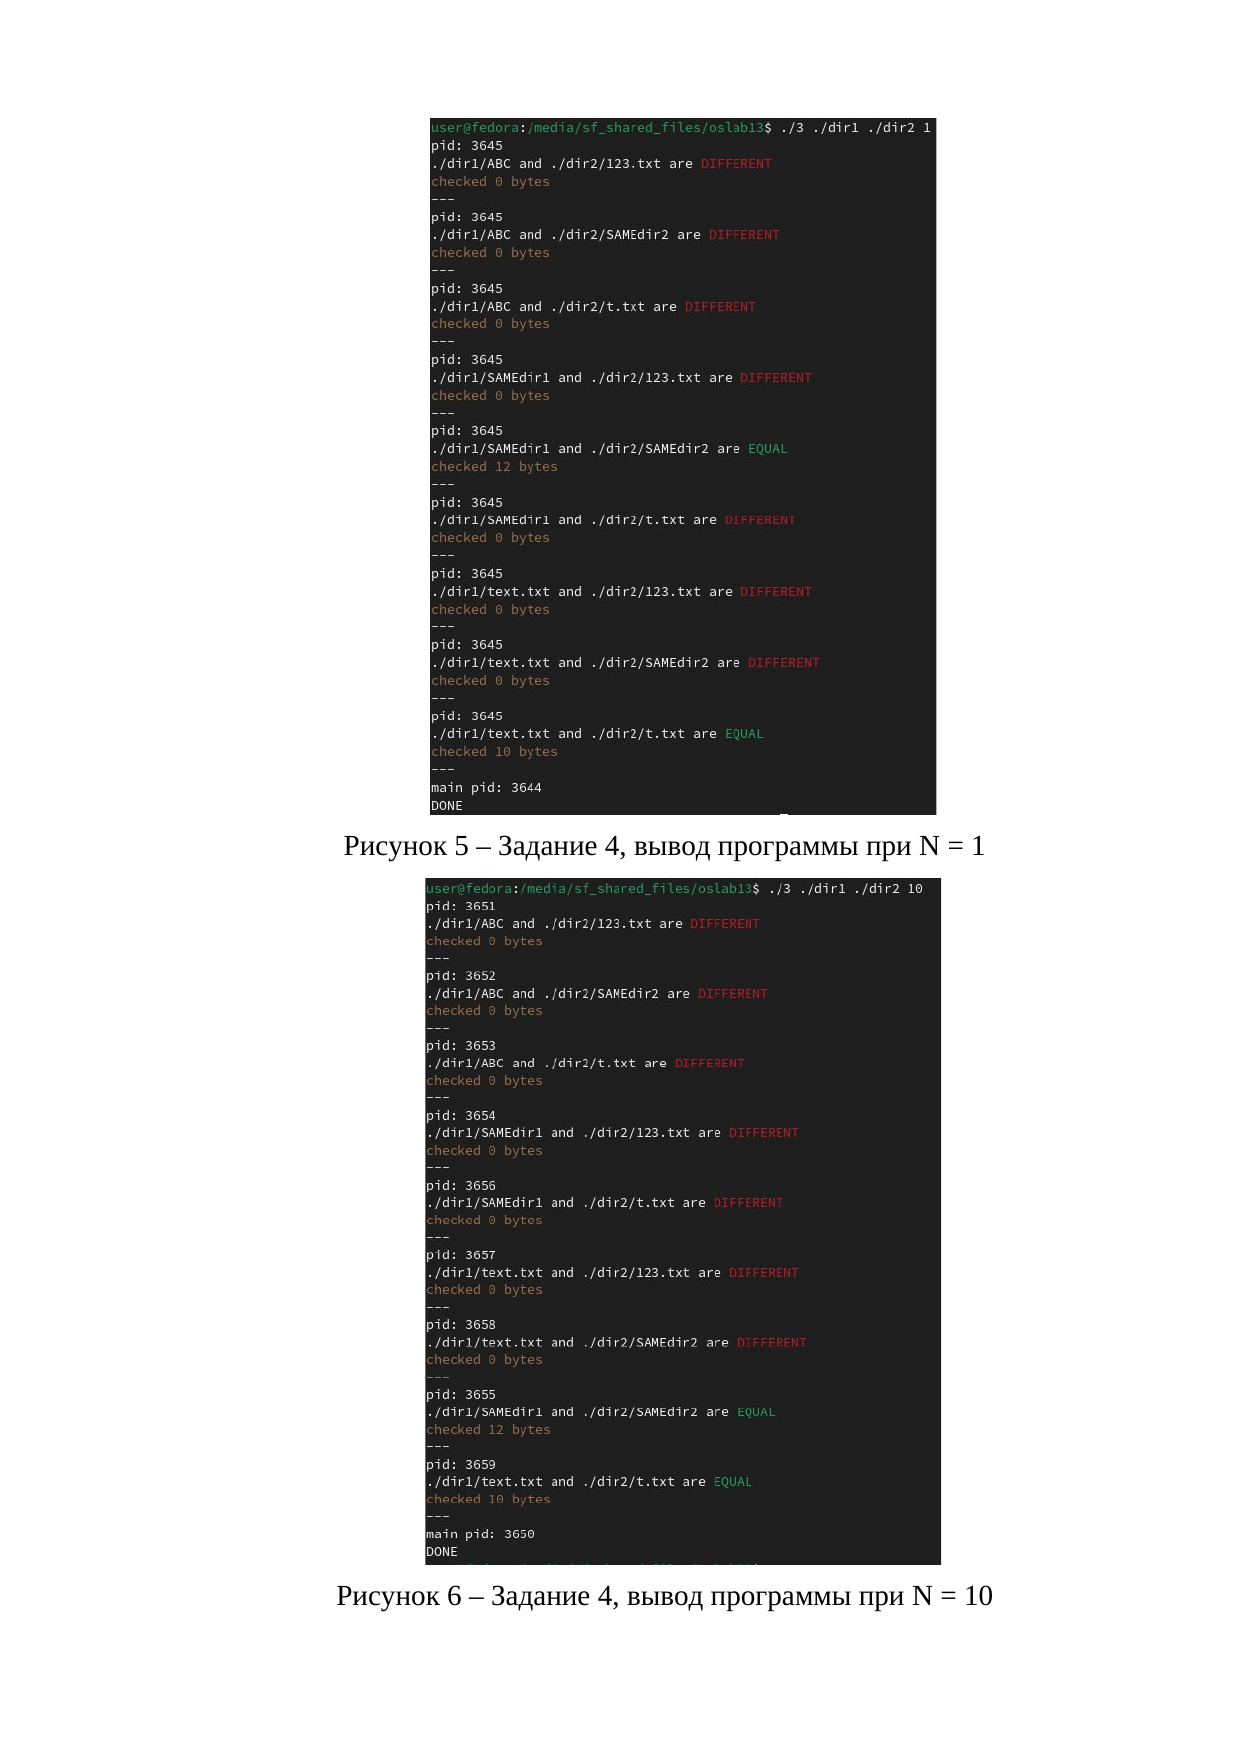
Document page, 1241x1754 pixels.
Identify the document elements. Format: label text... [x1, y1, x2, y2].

text Рисунок 6 – Задание 4, вывод программы при N = 10 [177, 1578, 1152, 1612]
picture [425, 878, 942, 1565]
picture [430, 118, 937, 815]
text Рисунок 5 – Задание 4, вывод программы при N = 1 [177, 828, 1152, 862]
